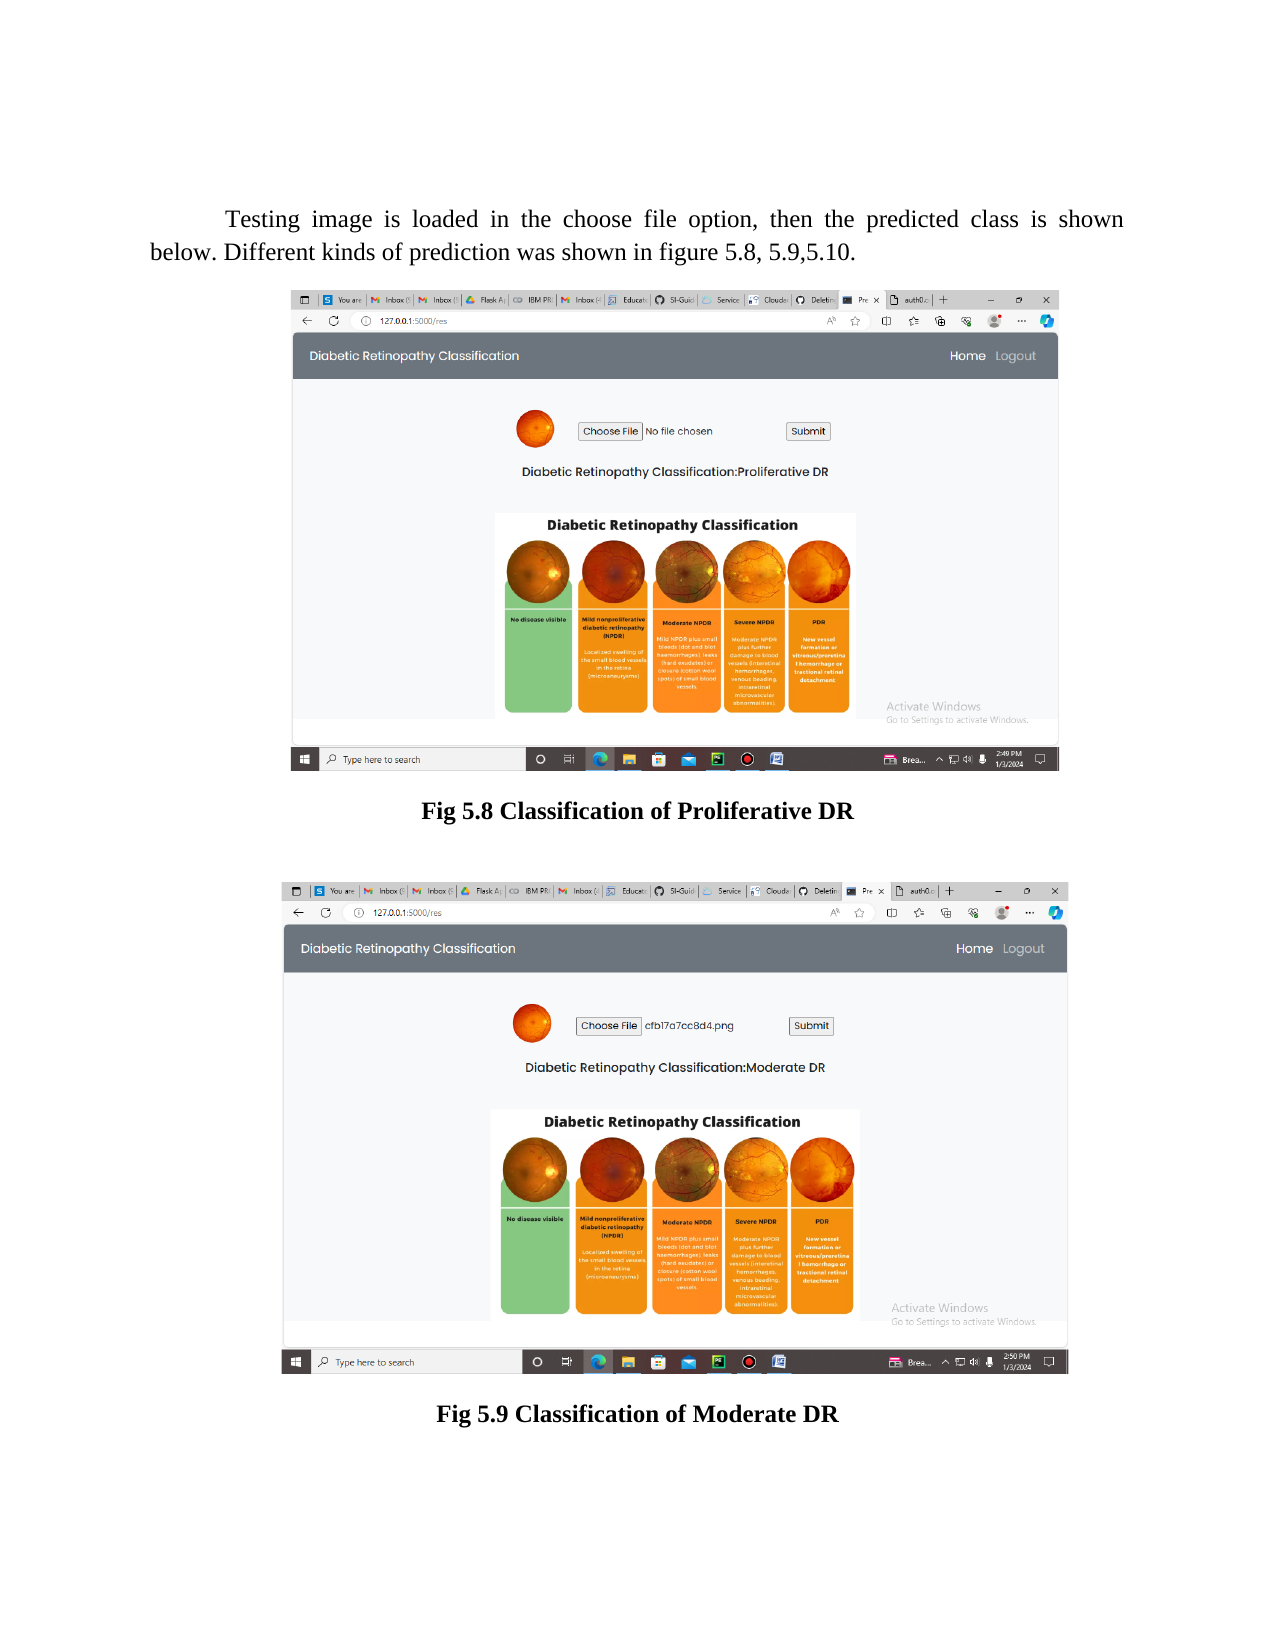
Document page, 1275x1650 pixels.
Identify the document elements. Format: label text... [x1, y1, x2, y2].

text Fig 5.9 Classification of Moderate DR [150, 1399, 1125, 1427]
text Fig 5.8 Classification of Proliferative DR [150, 796, 1125, 825]
picture [290, 290, 1060, 771]
picture [281, 882, 1069, 1374]
text Testing image is loaded in the choose file option, then the predicted class is shown below. Different kinds of prediction was shown in figure 5.8, 5.9,5.10. [150, 204, 1125, 266]
